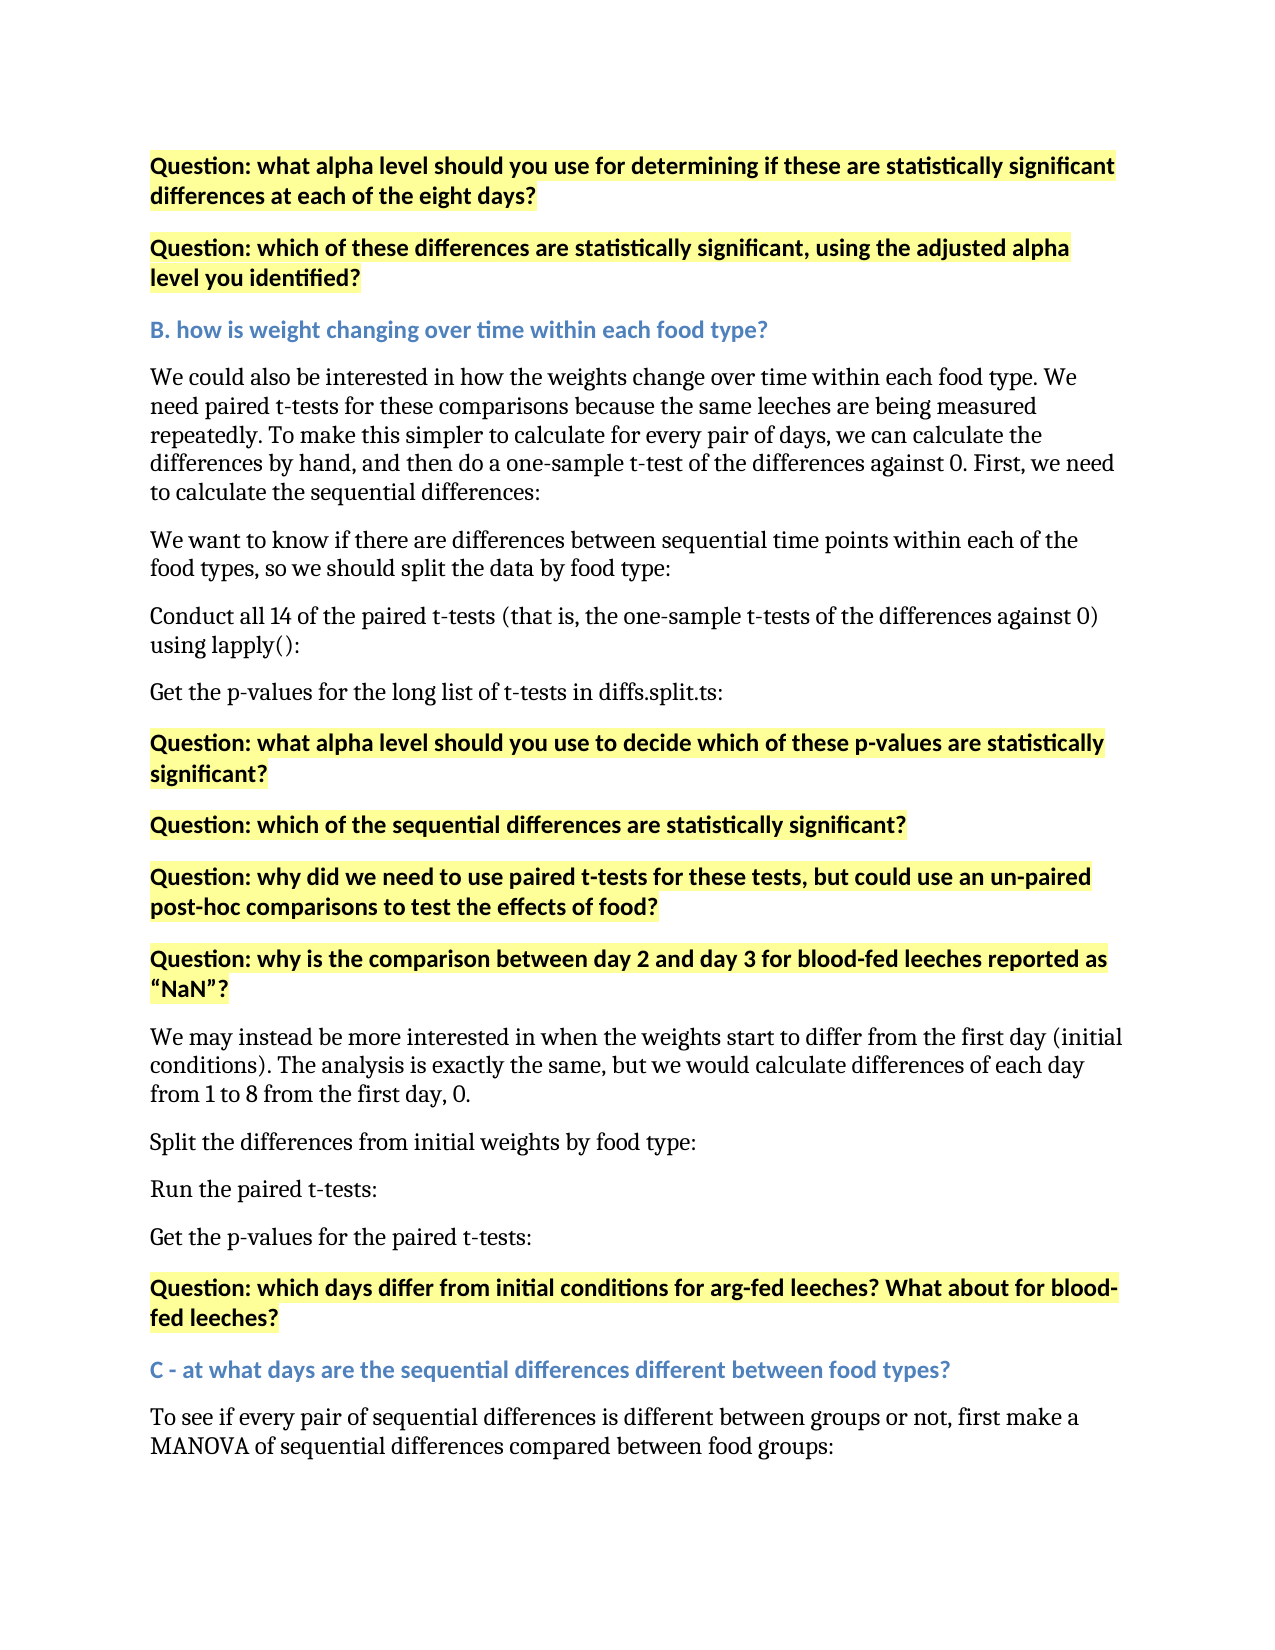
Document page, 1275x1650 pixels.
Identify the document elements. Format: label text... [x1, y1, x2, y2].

text Conduct all 14 of the paired t-tests (that is, the one-sample t-tests of the differences against 0) using lapply(): [150, 602, 1125, 659]
text To see if every pair of sequential differences is different between groups or not, first make a MANOVA of sequential differences compared between food groups: [150, 1403, 1125, 1461]
subtitle Question: why is the comparison between day 2 and day 3 for blood-fed leeches reported as “NaN”? [229, 943, 1125, 1004]
subtitle Question: why did we need to use paired t-tests for these tests, but could use an un-paired post-hoc comparisons to test the effects of food? [659, 861, 1125, 922]
subtitle Question: which of the sequential differences are statistically significant? [150, 809, 1125, 840]
text Get the p-values for the paired t-tests: [150, 1222, 1125, 1251]
subtitle Question: which of these differences are statistically significant, using the adjusted alpha level you identified? [150, 232, 1125, 293]
text We could also be interested in how the weights change over time within each food type. We need paired t-tests for these comparisons because the same leeches are being measured repeatedly. To make this simpler to calculate for every pair of days, we can calculate the differences by hand, and then do a one-sample t-test of the differences against 0. First, we need to calculate the sequential differences: [150, 363, 1125, 507]
text Run the paired t-tests: [150, 1175, 1125, 1204]
subtitle B. how is weight changing over time within each food type? [150, 314, 1125, 344]
text Get the p-values for the long list of t-tests in diffs.split.ts: [150, 678, 1125, 707]
subtitle C - at what days are the sequential differences different between food types? [150, 1354, 1125, 1384]
text We may instead be more interested in when the weights start to differ from the first day (initial conditions). The analysis is exactly the same, but we would calculate differences of each day from 1 to 8 from the first day, 0. [150, 1022, 1125, 1109]
subtitle Question: what alpha level should you use to decide which of these p-values are statistically significant? [268, 728, 1125, 789]
subtitle Question: what alpha level should you use for determining if these are statistically significant differences at each of the eight days? [537, 150, 1125, 211]
subtitle Question: which days differ from initial conditions for arg-fed leeches? What about for blood-fed leeches? [279, 1272, 1125, 1333]
text Split the differences from initial weights by food type: [150, 1127, 1125, 1156]
text We want to know if there are differences between sequential time points within each of the food types, so we should split the data by food type: [150, 526, 1125, 583]
